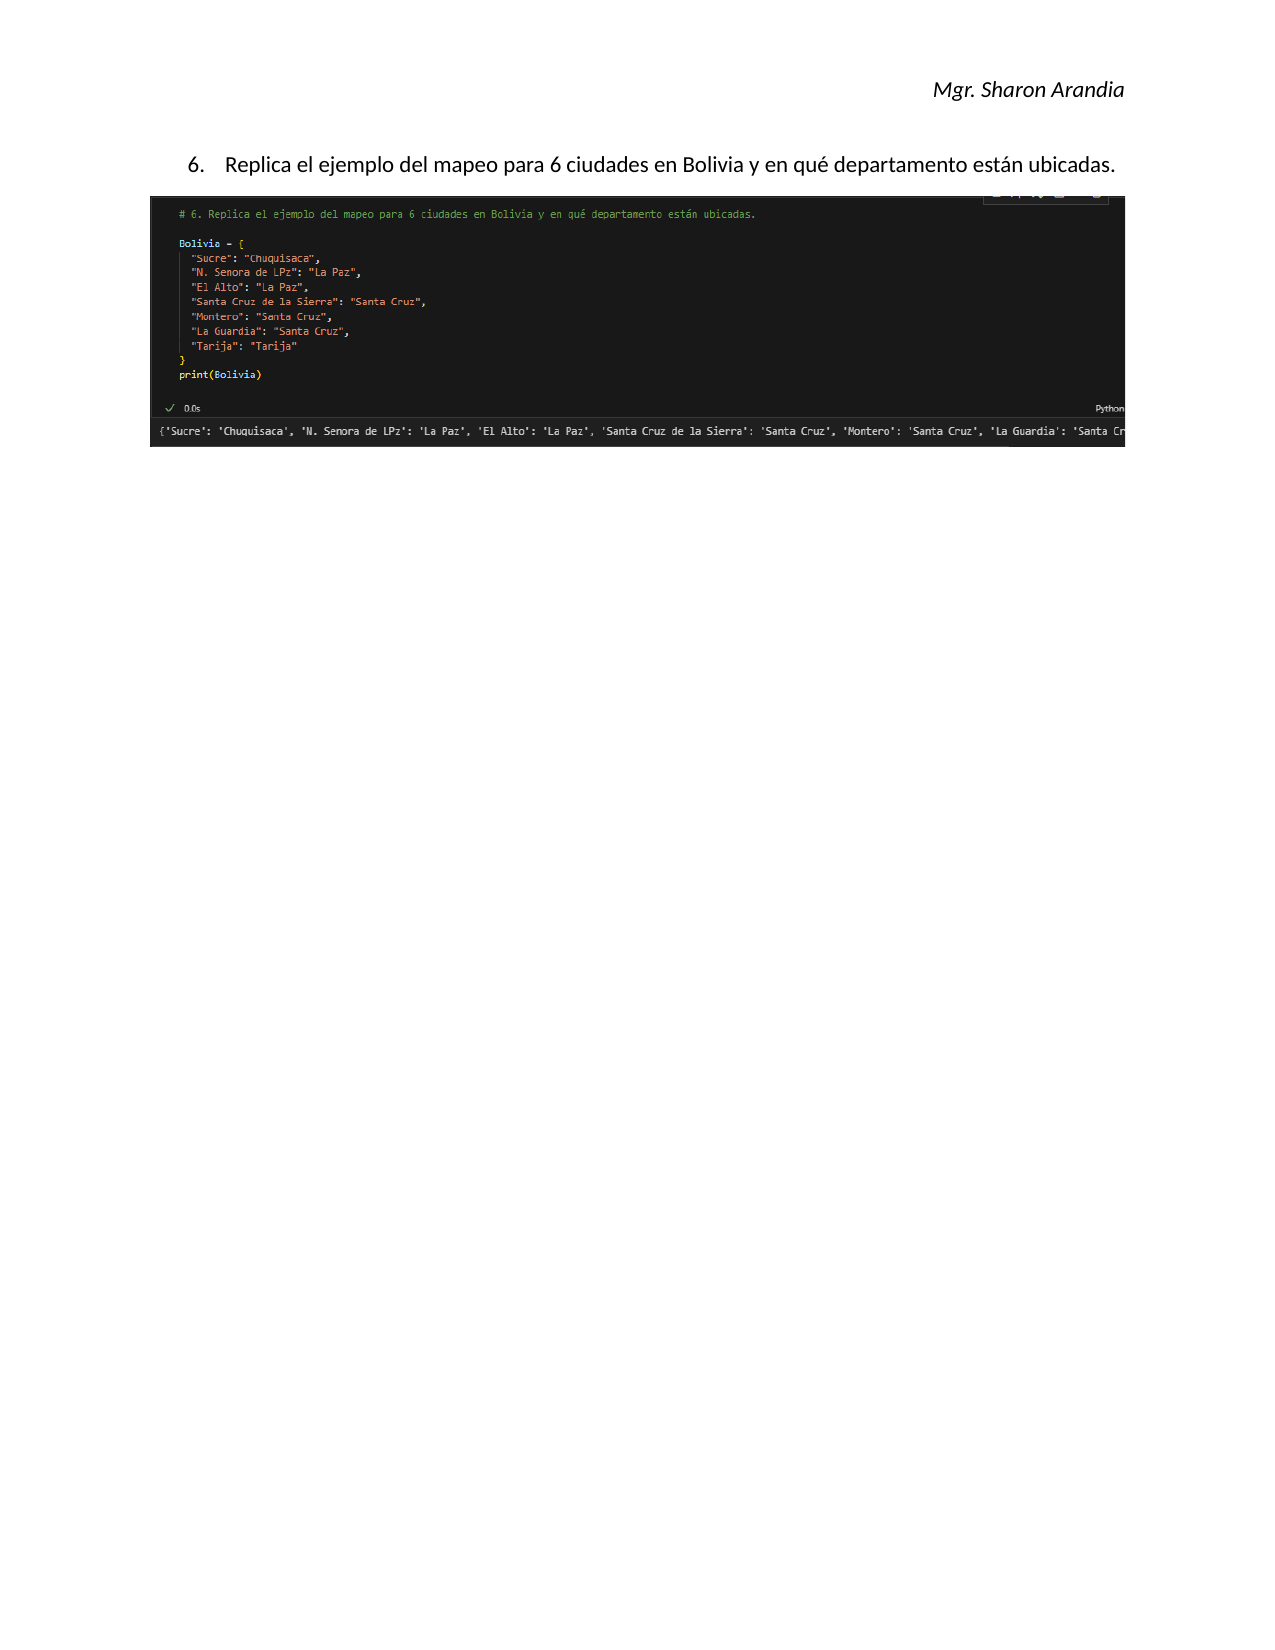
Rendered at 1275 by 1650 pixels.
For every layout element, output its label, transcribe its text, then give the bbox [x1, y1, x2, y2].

picture [150, 196, 1125, 447]
list Replica el ejemplo del mapeo para 6 ciudades en Bolivia y en qué departamento están ubicadas. [187, 150, 1125, 178]
